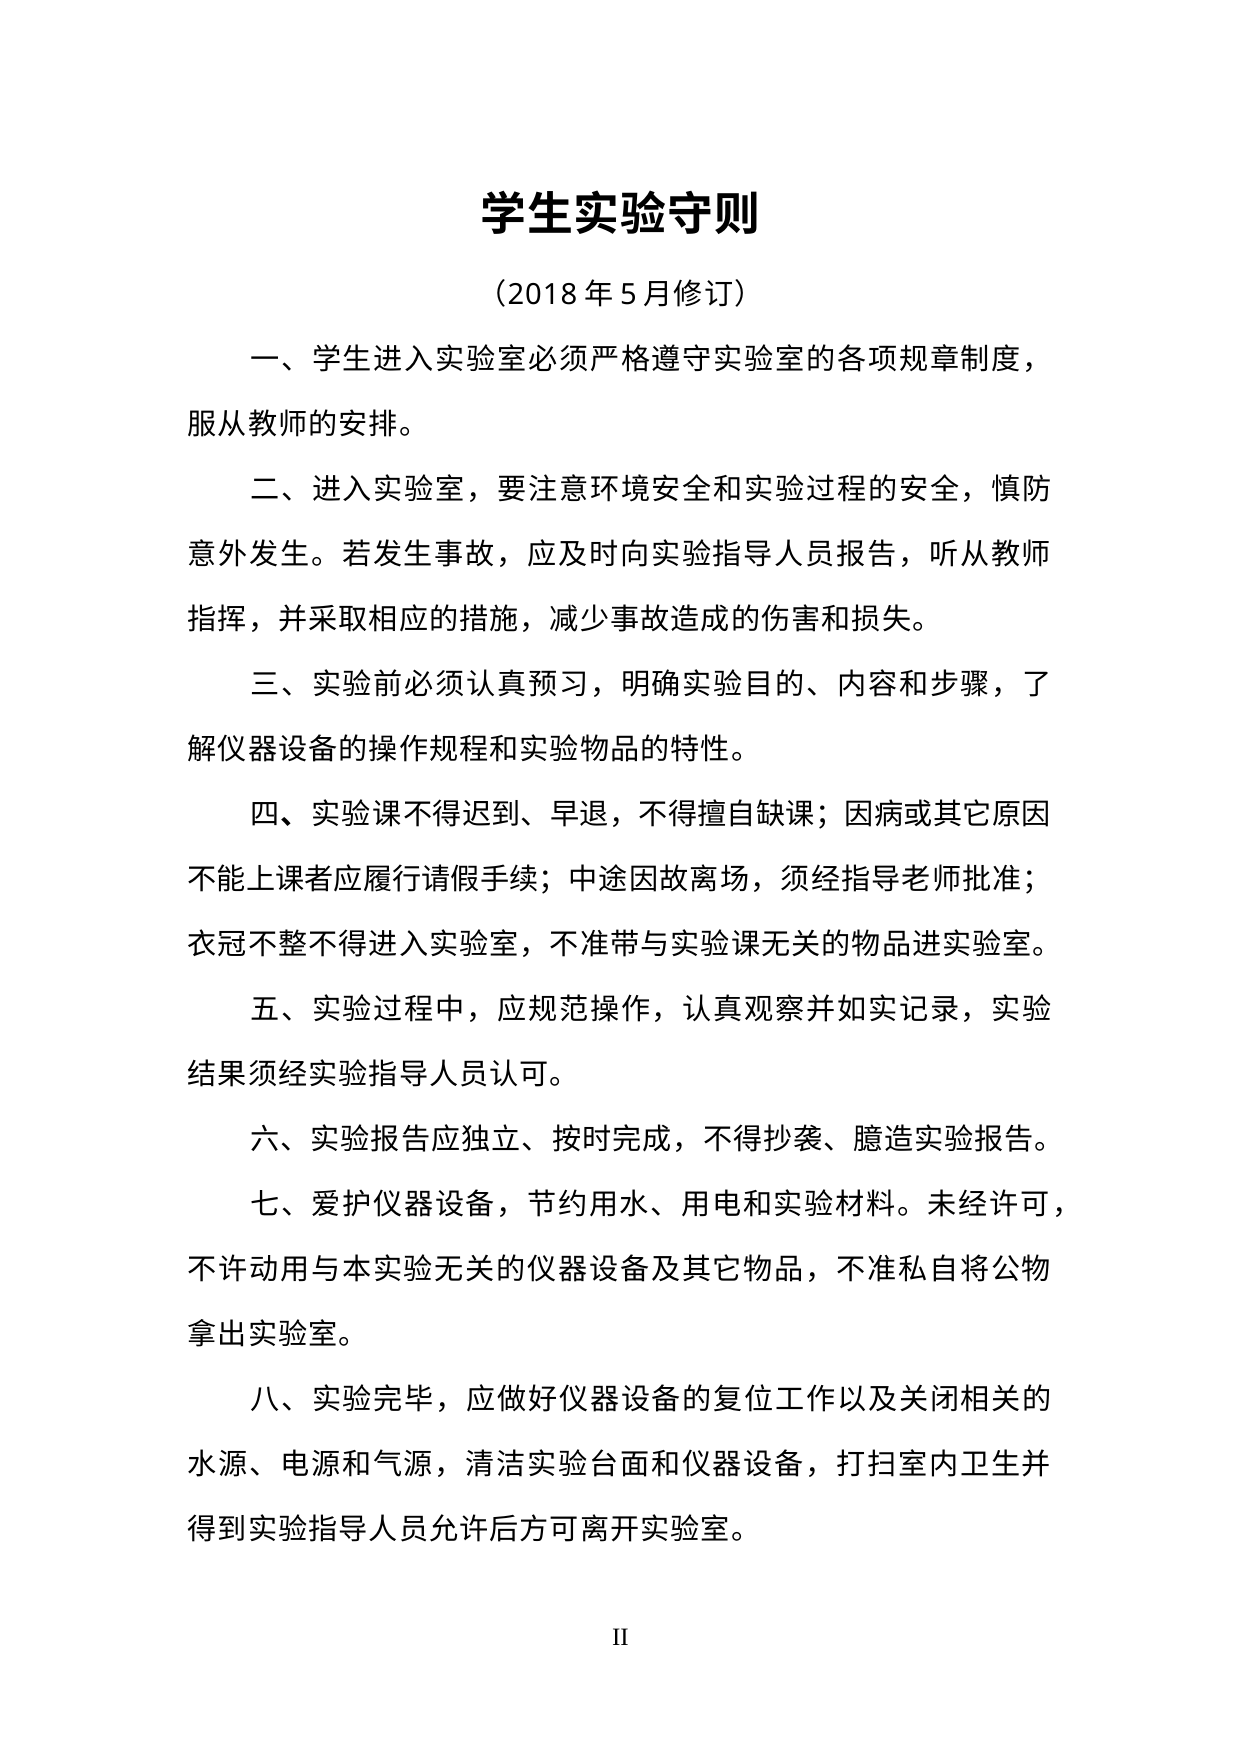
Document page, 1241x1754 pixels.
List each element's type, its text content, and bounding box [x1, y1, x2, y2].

text 四、实验课不得迟到、早退，不得擅自缺课；因病或其它原因不能上课者应履行请假手续；中途因故离场，须经指导老师批准；衣冠不整不得进入实验室，不准带与实验课无关的物品进实验室。 [187, 779, 1053, 974]
text 五、实验过程中，应规范操作，认真观察并如实记录，实验结果须经实验指导人员认可。 [187, 974, 1053, 1104]
text 三、实验前必须认真预习，明确实验目的、内容和步骤，了解仪器设备的操作规程和实验物品的特性。 [187, 649, 1053, 779]
text 八、实验完毕，应做好仪器设备的复位工作以及关闭相关的水源、电源和气源，清洁实验台面和仪器设备，打扫室内卫生并得到实验指导人员允许后方可离开实验室。 [187, 1364, 1053, 1559]
text 七、爱护仪器设备，节约用水、用电和实验材料。未经许可，不许动用与本实验无关的仪器设备及其它物品，不准私自将公物拿出实验室。 [187, 1169, 1053, 1364]
text 一、学生进入实验室必须严格遵守实验室的各项规章制度，服从教师的安排。 [187, 324, 1053, 454]
text 六、实验报告应独立、按时完成，不得抄袭、臆造实验报告。 [187, 1104, 1053, 1169]
text （2018年5月修订） [187, 259, 1053, 324]
text 二、进入实验室，要注意环境安全和实验过程的安全，慎防意外发生。若发生事故，应及时向实验指导人员报告，听从教师指挥，并采取相应的措施，减少事故造成的伤害和损失。 [187, 454, 1053, 649]
text 学生实验守则 [187, 162, 1053, 259]
